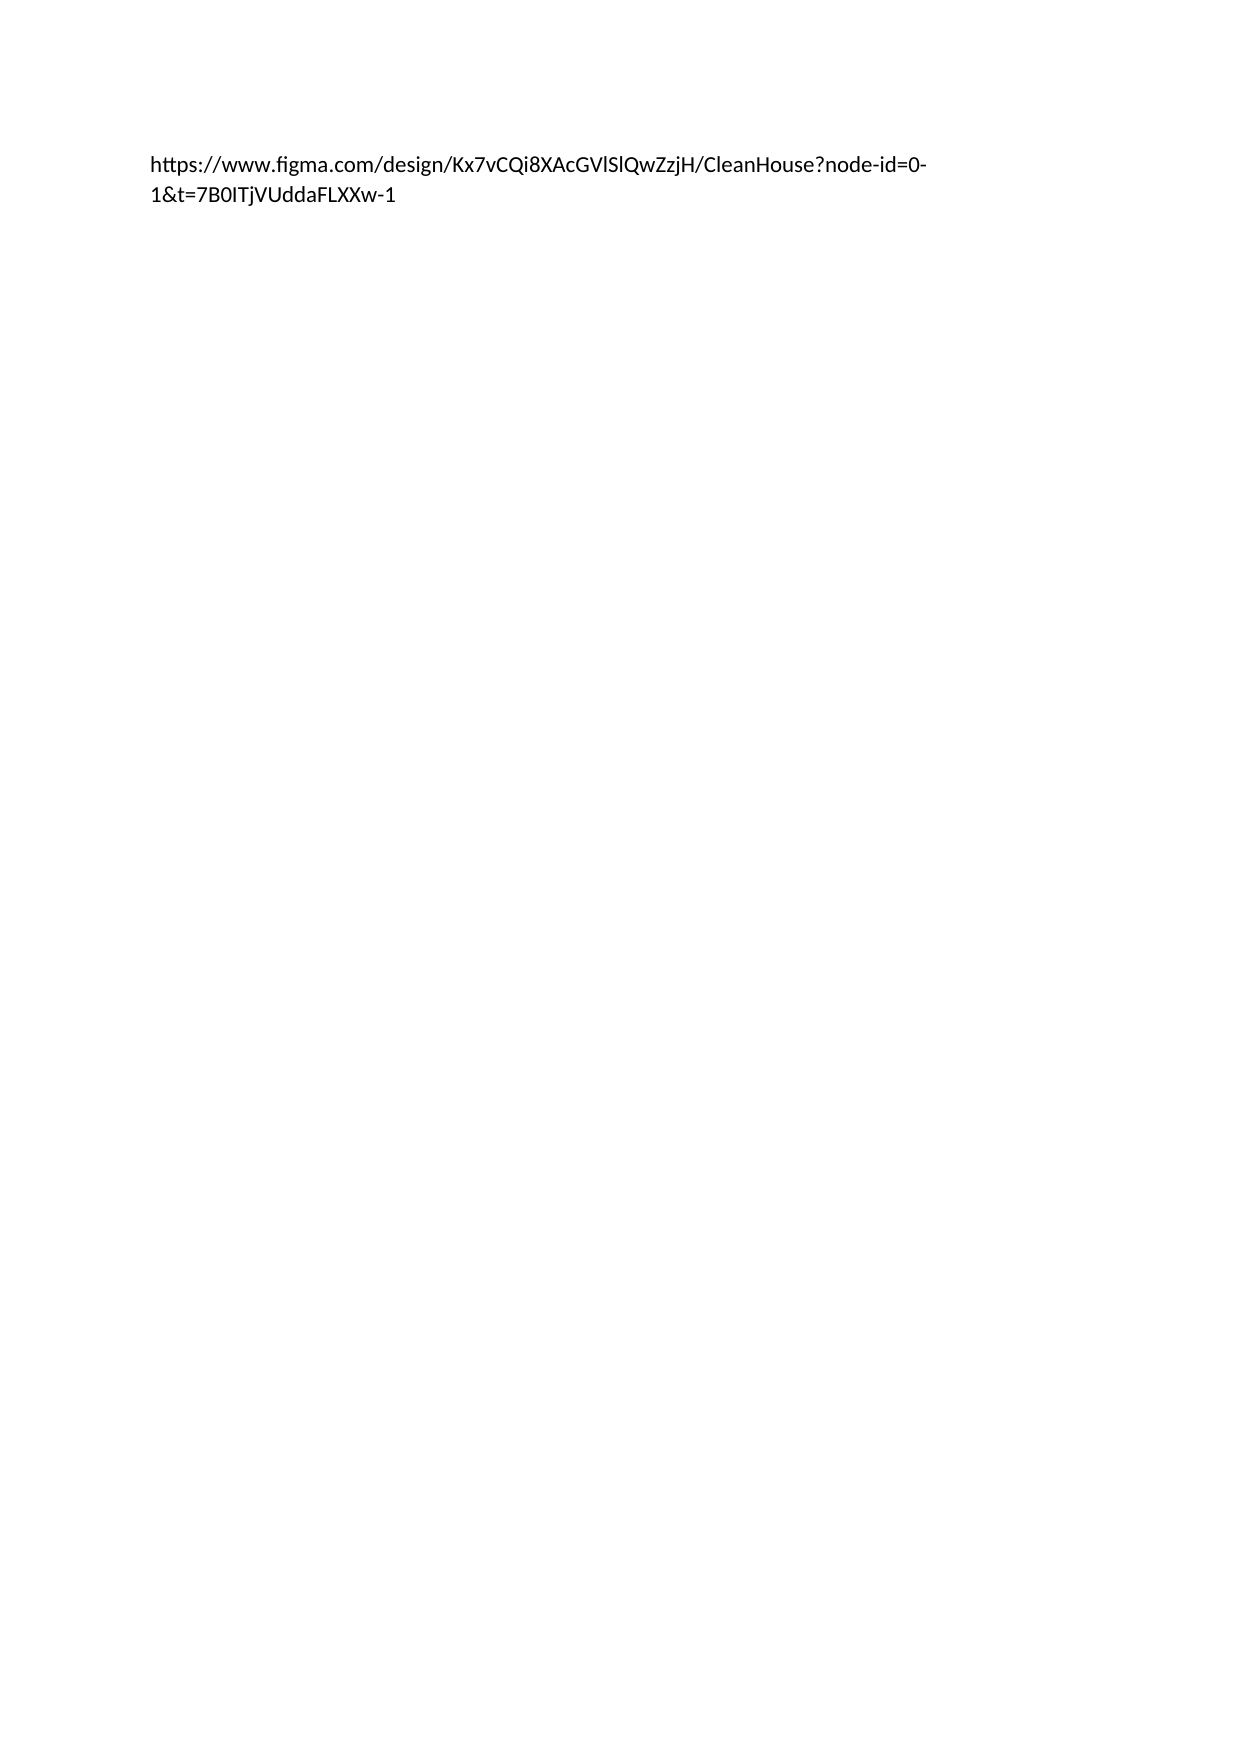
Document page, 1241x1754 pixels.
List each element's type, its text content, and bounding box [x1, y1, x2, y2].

text https://www.figma.com/design/Kx7vCQi8XAcGVlSlQwZzjH/CleanHouse?node-id=0-1&t=7B0ITjVUddaFLXXw-1 [150, 150, 1090, 208]
